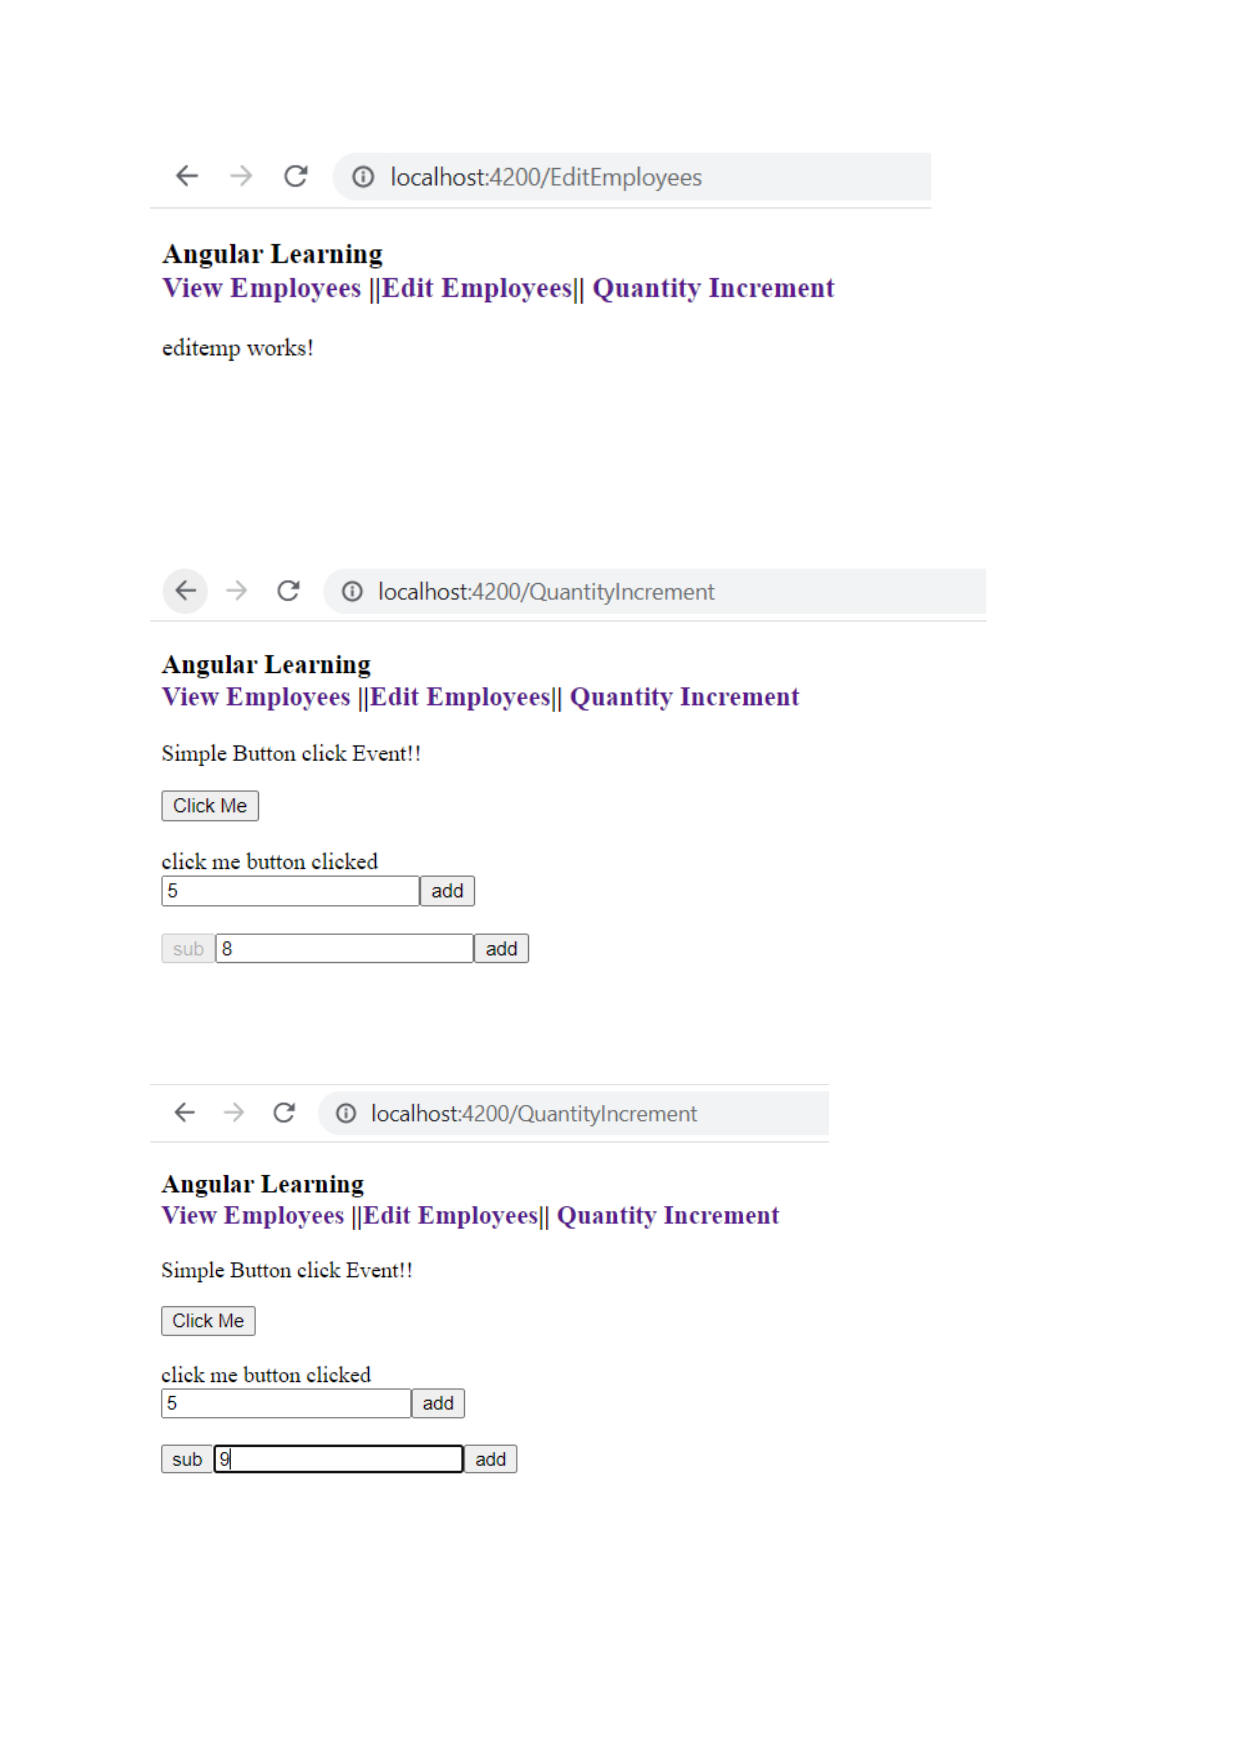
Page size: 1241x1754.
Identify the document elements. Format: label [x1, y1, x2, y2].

picture [150, 1084, 829, 1577]
picture [150, 565, 987, 1060]
picture [150, 150, 932, 478]
